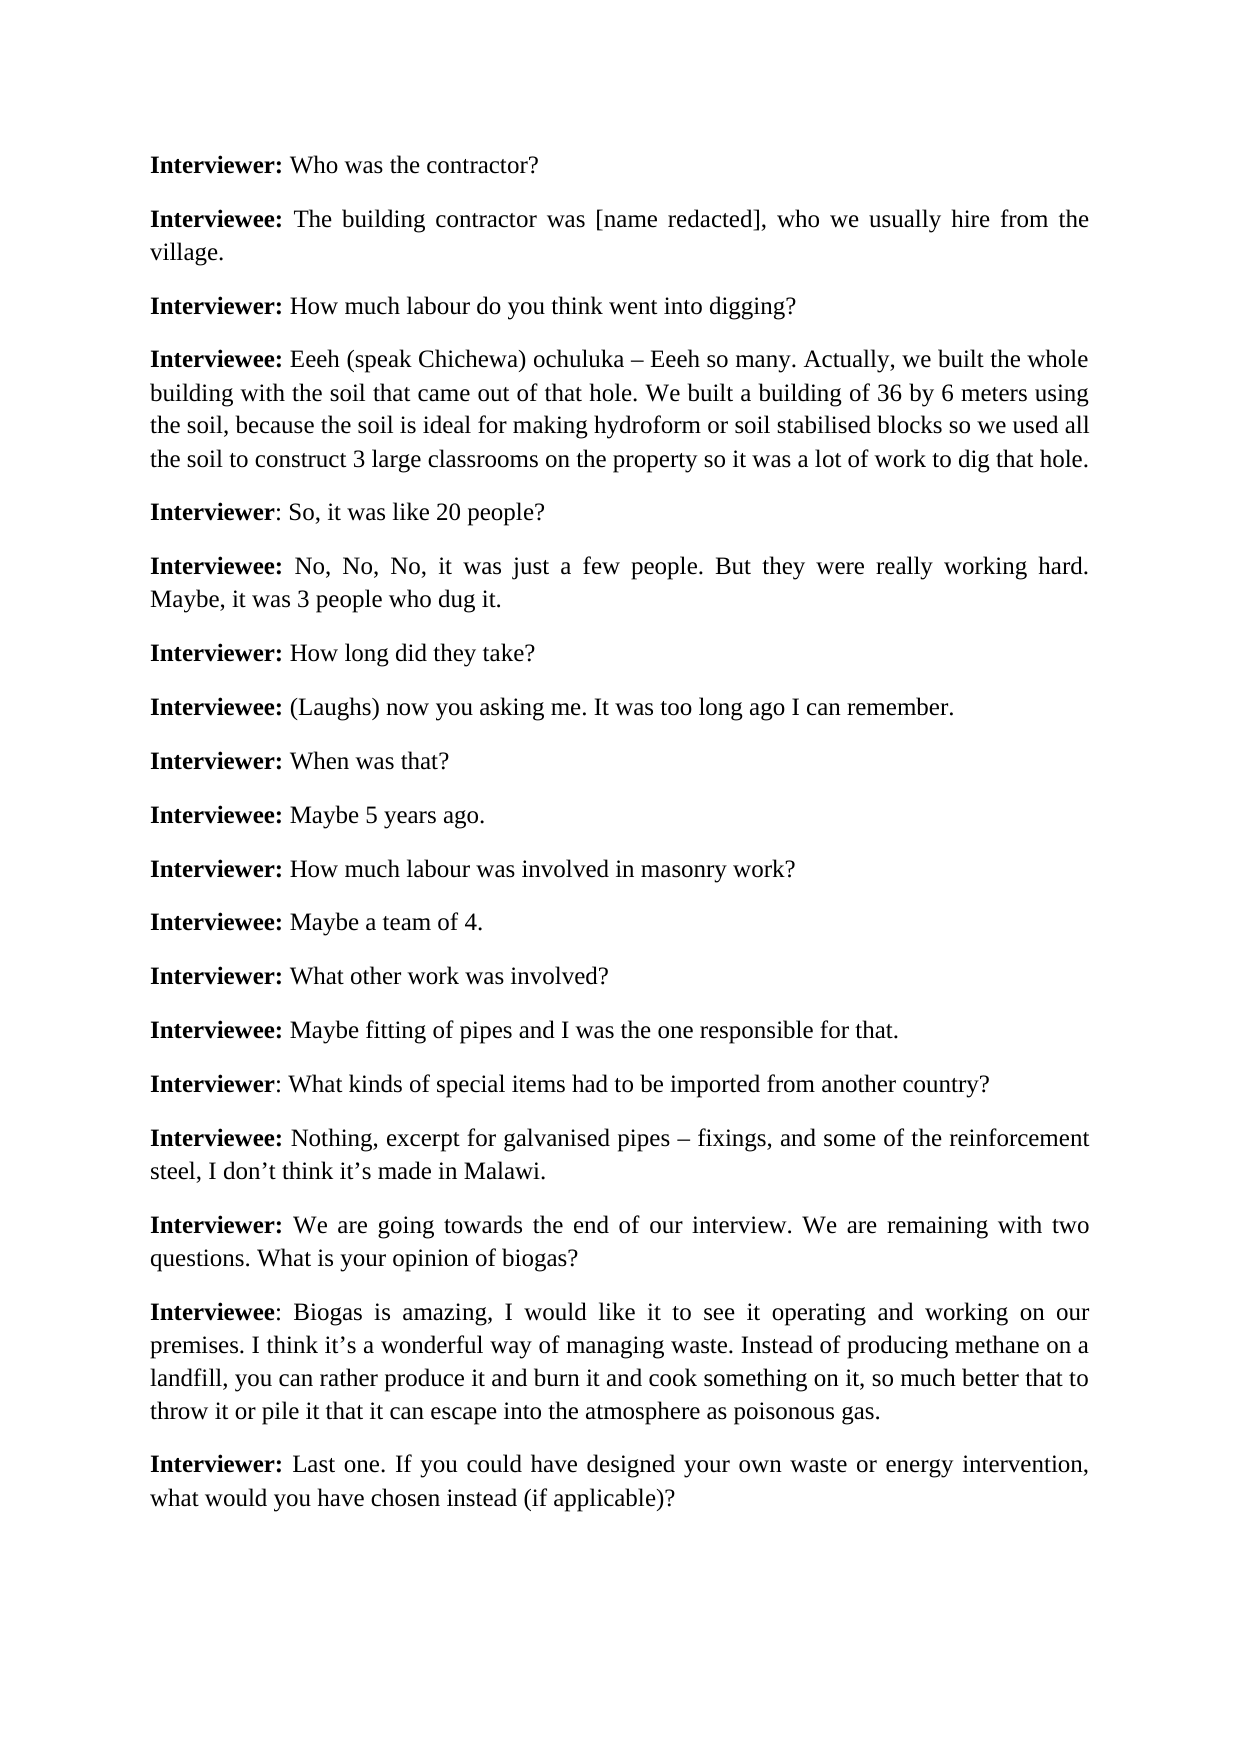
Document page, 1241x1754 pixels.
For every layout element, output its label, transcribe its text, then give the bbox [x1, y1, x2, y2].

text Interviewee: Biogas is amazing, I would like it to see it operating and working on our premises. I think it’s a wonderful way of managing waste. Instead of producing methane on a landfill, you can rather produce it and burn it and cook something on it, so much better that to throw it or pile it that it can escape into the atmosphere as poisonous gas. [150, 1297, 1090, 1424]
text Interviewee: Eeeh (speak Chichewa) ochuluka – Eeeh so many. Actually, we built the whole building with the soil that came out of that hole. We built a building of 36 by 6 meters using the soil, because the soil is ideal for making hydroform or soil stabilised blocks so we used all the soil to construct 3 large classrooms on the property so it was a lot of work to dig that hole. [150, 344, 1090, 472]
text Interviewee: (Laughs) now you asking me. It was too long ago I can remember. [150, 692, 1090, 721]
text Interviewee: Maybe fitting of pipes and I was the one responsible for that. [150, 1015, 1090, 1044]
text Interviewer: We are going towards the end of our interview. We are remaining with two questions. What is your opinion of biogas? [150, 1210, 1090, 1272]
text Interviewer: What other work was involved? [150, 961, 1090, 990]
text Interviewer: How much labour was involved in masonry work? [150, 854, 1090, 882]
text Interviewer: Who was the contractor? [150, 150, 1090, 179]
text Interviewee: The building contractor was [name redacted], who we usually hire from the village. [150, 204, 1090, 266]
text Interviewer: When was that? [150, 746, 1090, 775]
text Interviewee: Maybe 5 years ago. [150, 800, 1090, 828]
text Interviewer: How long did they take? [150, 638, 1090, 667]
text Interviewee: Nothing, excerpt for galvanised pipes – fixings, and some of the reinforcement steel, I don’t think it’s made in Malawi. [150, 1123, 1090, 1185]
text Interviewee: No, No, No, it was just a few people. But they were really working hard. Maybe, it was 3 people who dug it. [150, 551, 1090, 613]
text Interviewer: Last one. If you could have designed your own waste or energy intervention, what would you have chosen instead (if applicable)? [150, 1449, 1090, 1511]
text Interviewee: Maybe a team of 4. [150, 907, 1090, 936]
text Interviewer: So, it was like 20 people? [150, 497, 1090, 526]
text Interviewer: What kinds of special items had to be imported from another country? [150, 1069, 1090, 1098]
text Interviewer: How much labour do you think went into digging? [150, 291, 1090, 319]
